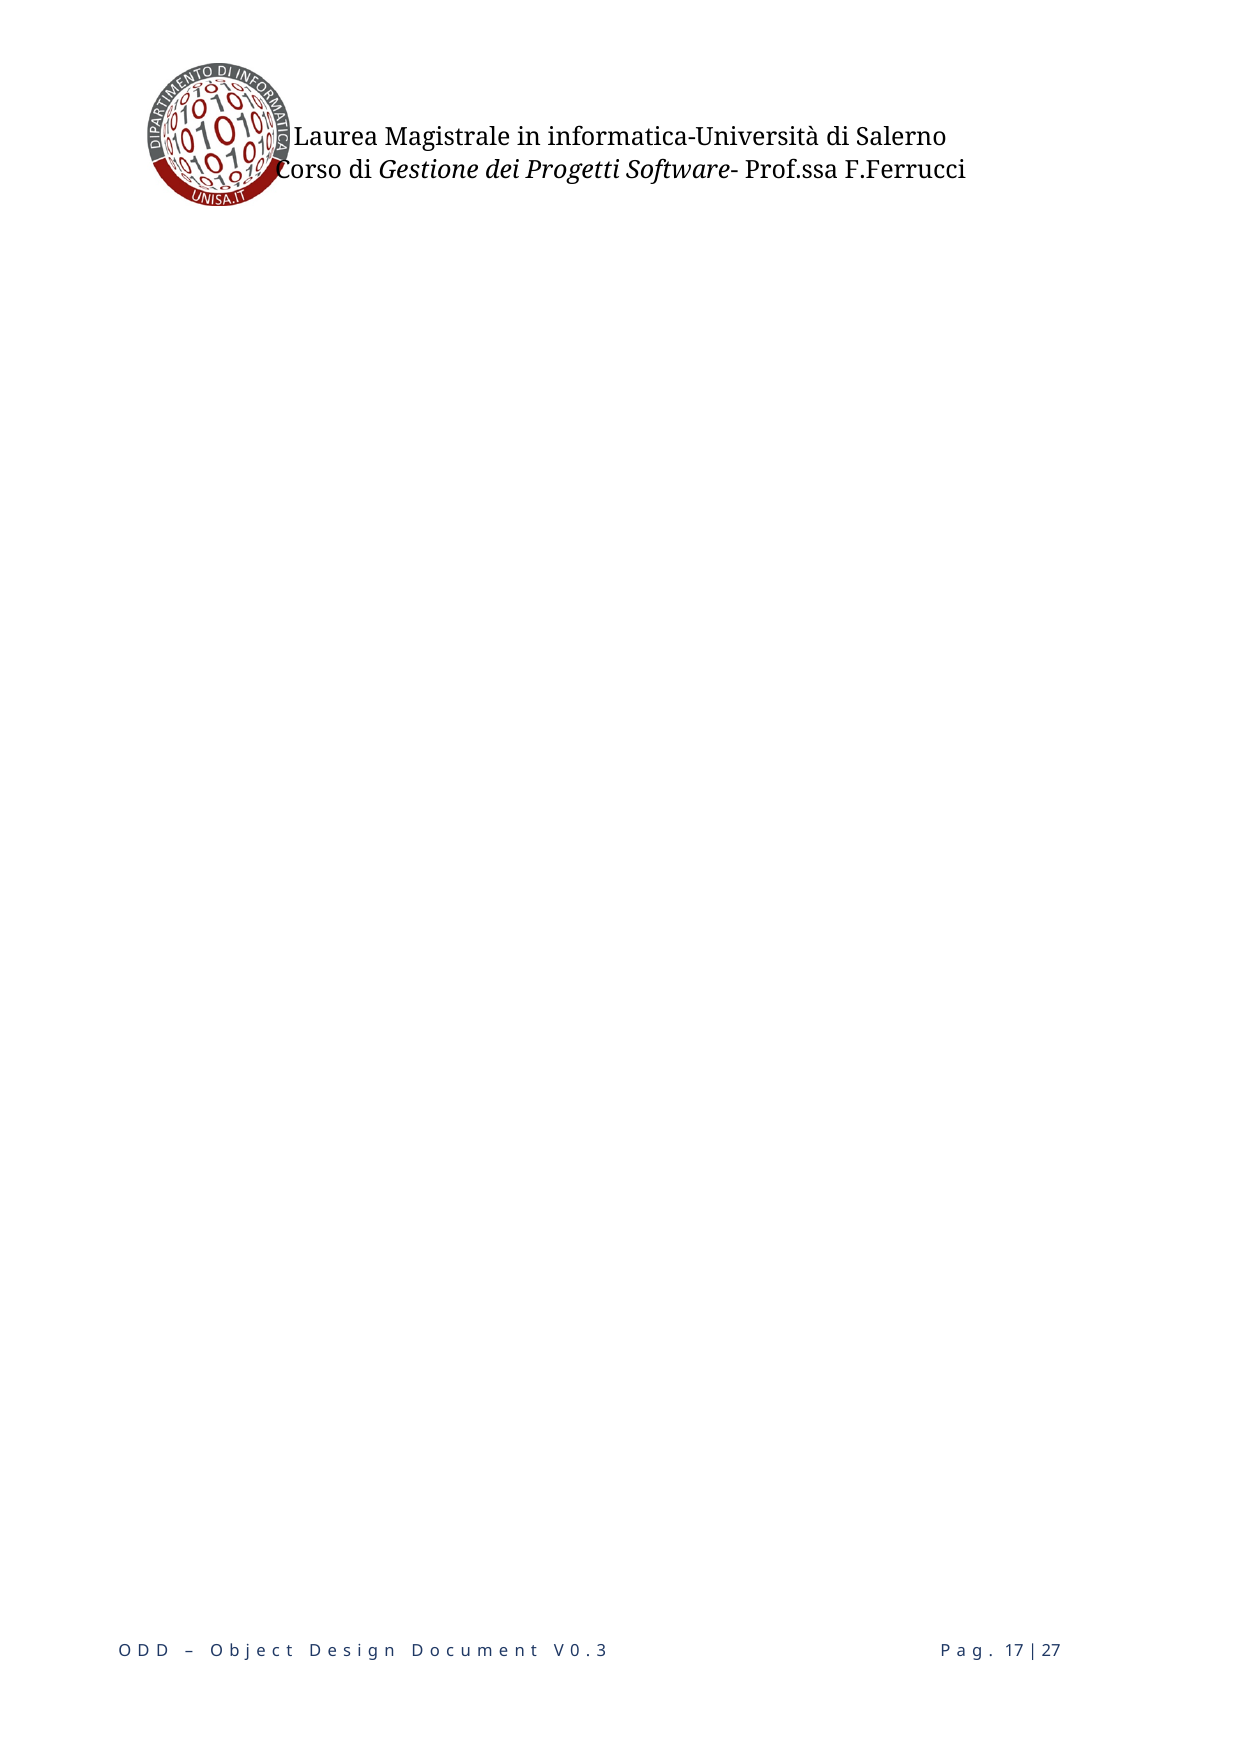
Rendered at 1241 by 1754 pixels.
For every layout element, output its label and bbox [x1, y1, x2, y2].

picture [147, 63, 290, 206]
